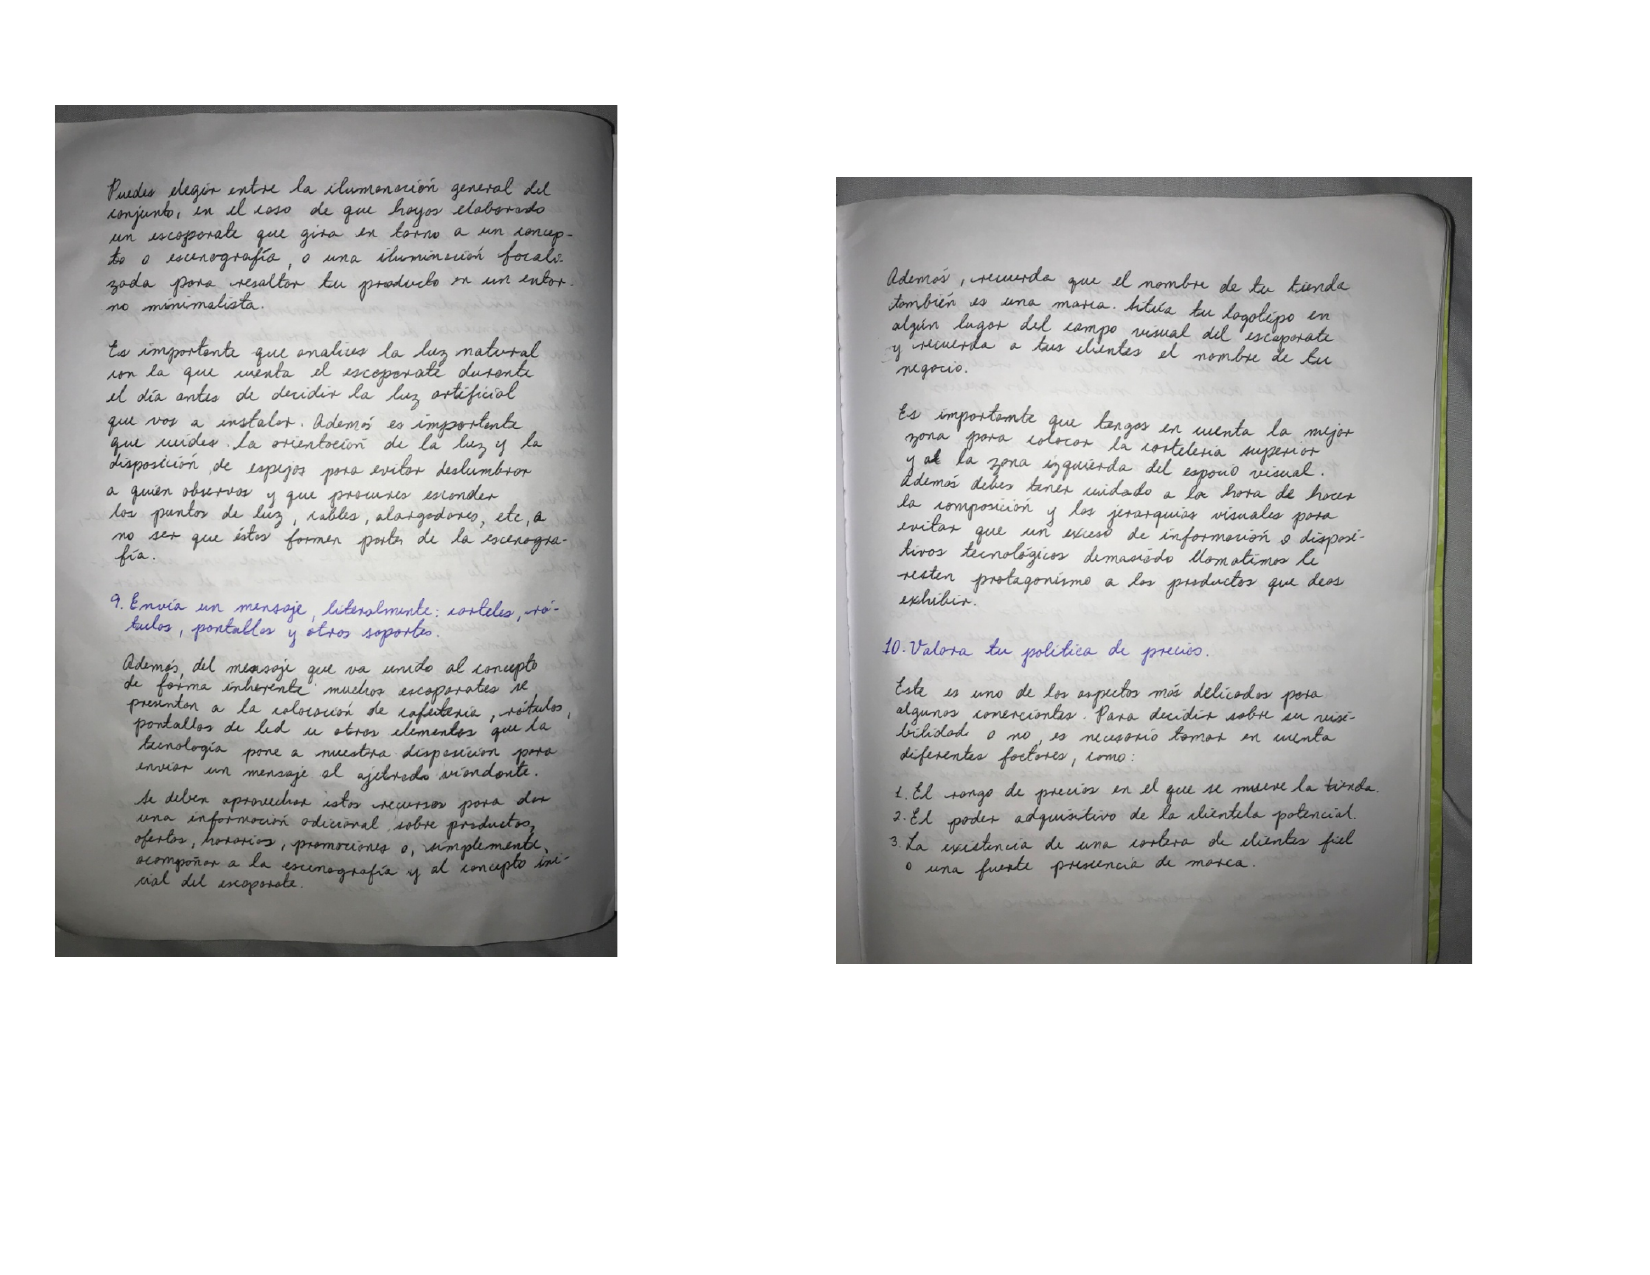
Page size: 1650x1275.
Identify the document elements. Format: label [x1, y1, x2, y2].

picture [836, 177, 1473, 963]
picture [55, 105, 618, 956]
